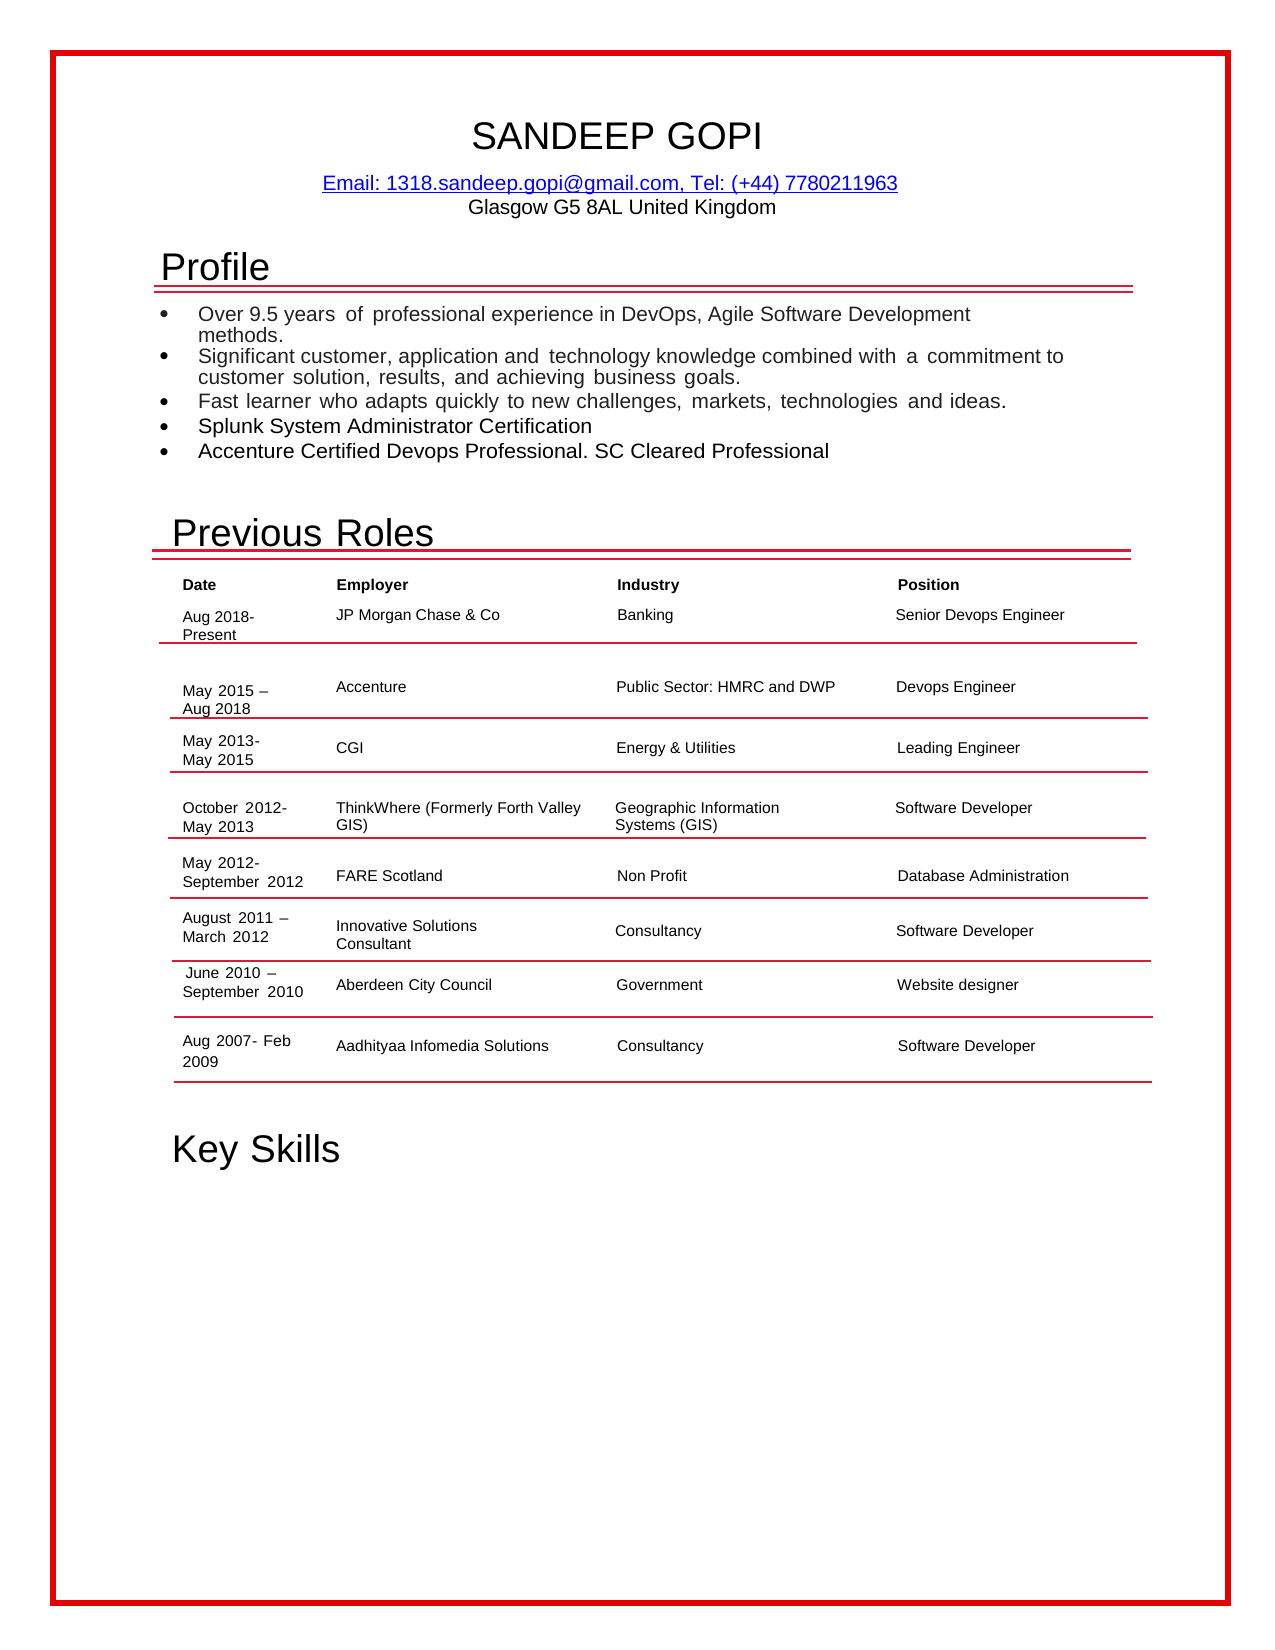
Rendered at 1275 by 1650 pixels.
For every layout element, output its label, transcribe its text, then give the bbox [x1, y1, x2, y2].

text May 2013- May 2015 [182, 732, 270, 768]
text Present [182, 626, 270, 644]
text ThinkWhere (Formerly Forth Valley [336, 799, 582, 817]
text CGI Energy & Utilities Leading Engineer [336, 738, 1142, 756]
text Aadhityaa Infomedia Solutions Consultancy Software Developer [336, 1037, 1142, 1055]
text Systems (GIS) [615, 817, 778, 834]
list Splunk System Administrator Certification [160, 414, 1142, 439]
list Over 9.5 years of professional experience in DevOps, Agile Software Development methods. [160, 305, 1029, 347]
list Significant customer, application and technology knowledge combined with a commitment to customer solution, results, and achieving business goals. [160, 347, 1100, 388]
text October 2012- May 2013 [182, 799, 300, 836]
text Date Employer Industry Position [182, 576, 1142, 593]
text FARE Scotland Non Profit Database Administration [336, 867, 1142, 885]
text Innovative Solutions Consultant [336, 916, 541, 952]
text May 2012- [160, 854, 317, 872]
text 2009 [182, 1051, 313, 1072]
text JP Morgan Chase & Co Banking Senior Devops Engineer [336, 606, 1142, 623]
text SANDEEP GOPI [466, 113, 768, 158]
text GIS) [336, 817, 578, 834]
text June 2010 – September 2010 [182, 964, 317, 1001]
text Geographic Information [615, 799, 783, 817]
text Aberdeen City Council Government Website designer [336, 976, 1142, 993]
text Glasgow G5 8AL United Kingdom [310, 195, 825, 219]
text Profile [160, 244, 1142, 288]
text September 2012 [182, 872, 317, 891]
text Email: 1318.sandeep.gopi@gmail.com, Tel: (+44) 7780211963 [160, 171, 913, 195]
text Aug 2007- Feb [182, 1032, 313, 1050]
list Accenture Certified Devops Professional. SC Cleared Professional [160, 439, 1142, 464]
text Consultancy Software Developer [615, 922, 1142, 940]
text August 2011 – March 2012 [182, 909, 299, 946]
text May 2015 – Aug 2018 [182, 681, 270, 718]
text Aug 2018- [182, 607, 270, 625]
text Software Developer [895, 799, 1142, 817]
list Fast learner who adapts quickly to new challenges, markets, technologies and ideas. [160, 388, 1142, 414]
text Key Skills [172, 1128, 1142, 1169]
text Accenture Public Sector: HMRC and DWP Devops Engineer [336, 678, 1142, 696]
text Previous Roles [172, 511, 1142, 555]
